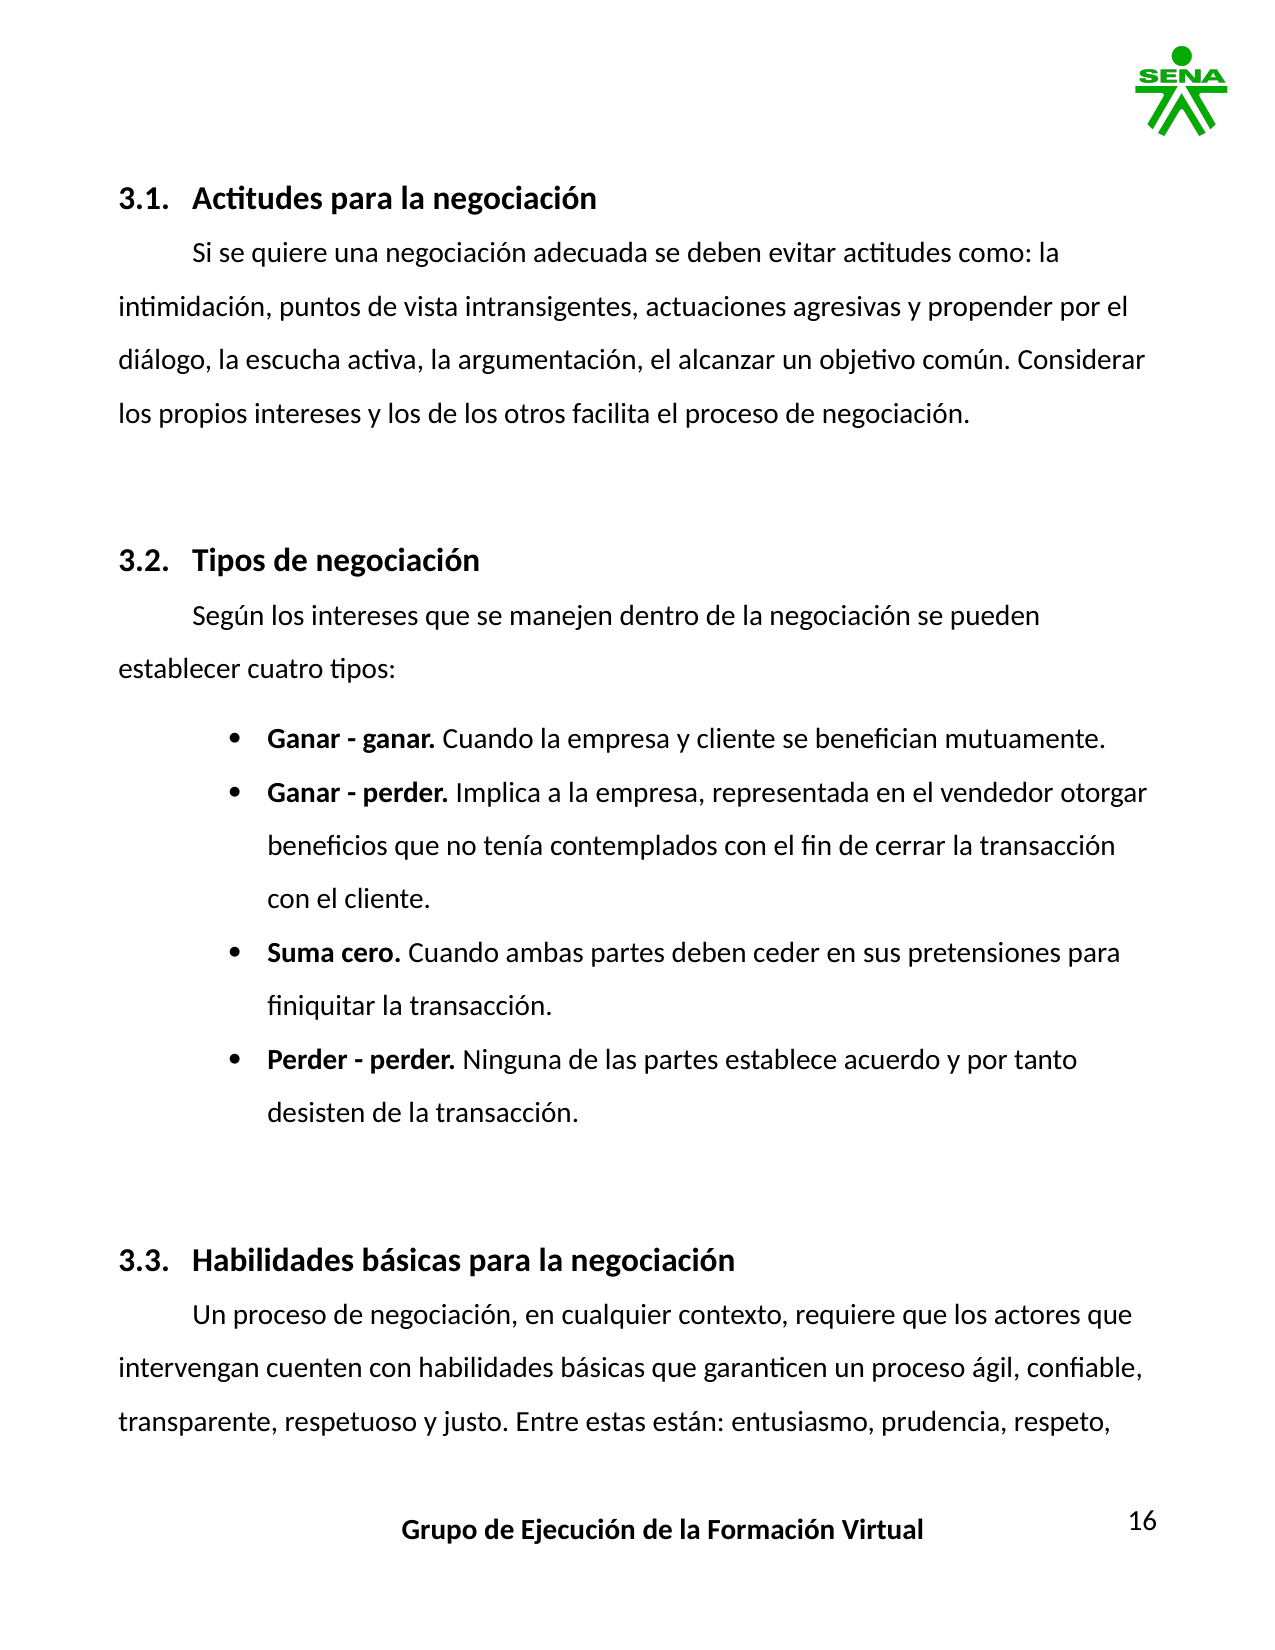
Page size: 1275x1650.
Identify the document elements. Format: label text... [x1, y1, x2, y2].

picture [1135, 46, 1228, 136]
text Si se quiere una negociación adecuada se deben evitar actitudes como: la intimidación, puntos de vista intransigentes, actuaciones agresivas y propender por el diálogo, la escucha activa, la argumentación, el alcanzar un objetivo común. Considerar los propios intereses y los de los otros facilita el proceso de negociación. [118, 234, 1157, 431]
list Perder - perder. Ninguna de las partes establece acuerdo y por tanto desisten de la transacción. [229, 1041, 1157, 1130]
list Suma cero. Cuando ambas partes deben ceder en sus pretensiones para finiquitar la transacción. [229, 934, 1157, 1023]
list Ganar - perder. Implica a la empresa, representada en el vendedor otorgar beneficios que no tenía contemplados con el fin de cerrar la transacción con el cliente. [229, 774, 1157, 916]
subtitle Actitudes para la negociación [118, 177, 1157, 218]
list Ganar - ganar. Cuando la empresa y cliente se benefician mutuamente. [229, 720, 1157, 756]
text Según los intereses que se manejen dentro de la negociación se pueden establecer cuatro tipos: [118, 597, 1157, 686]
subtitle Tipos de negociación [118, 539, 1157, 580]
subtitle Habilidades básicas para la negociación [118, 1239, 1157, 1279]
